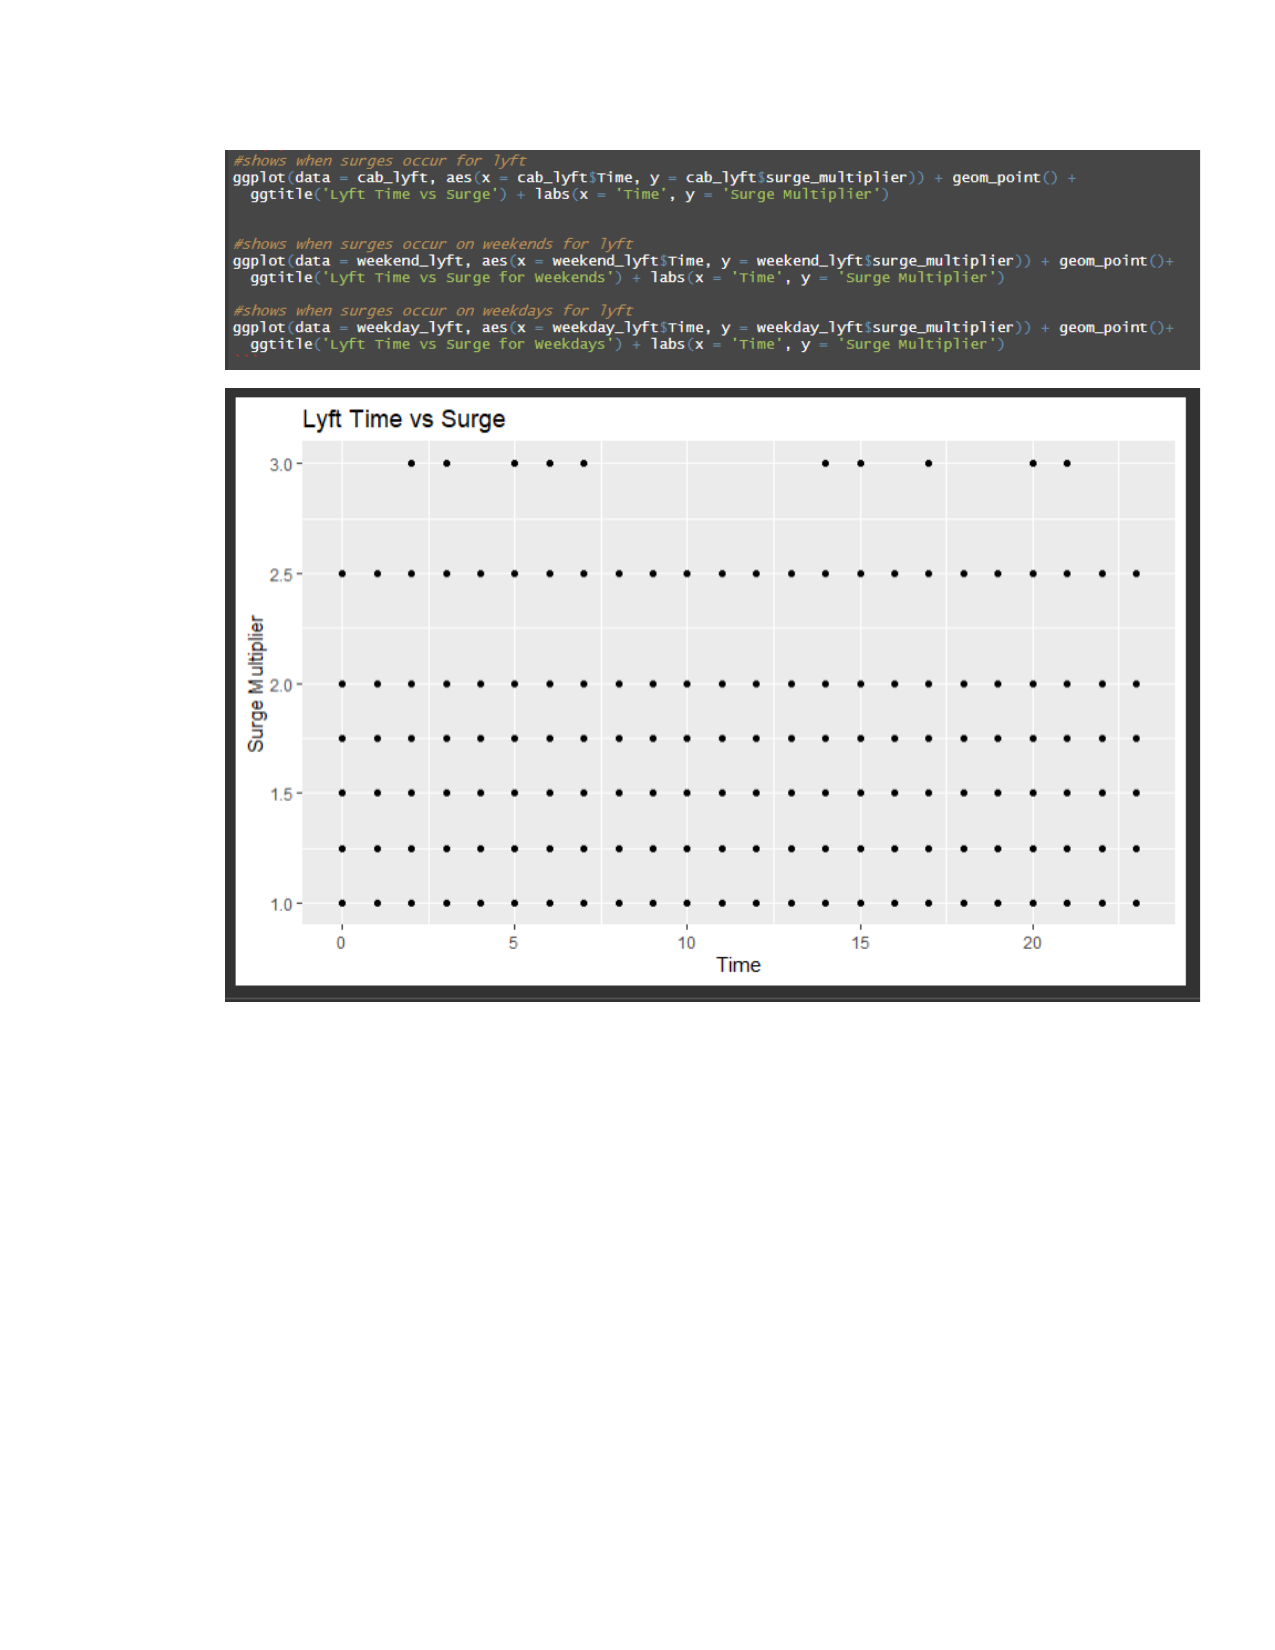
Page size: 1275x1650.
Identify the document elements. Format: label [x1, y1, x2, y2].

picture [225, 150, 1200, 370]
picture [225, 388, 1200, 1002]
